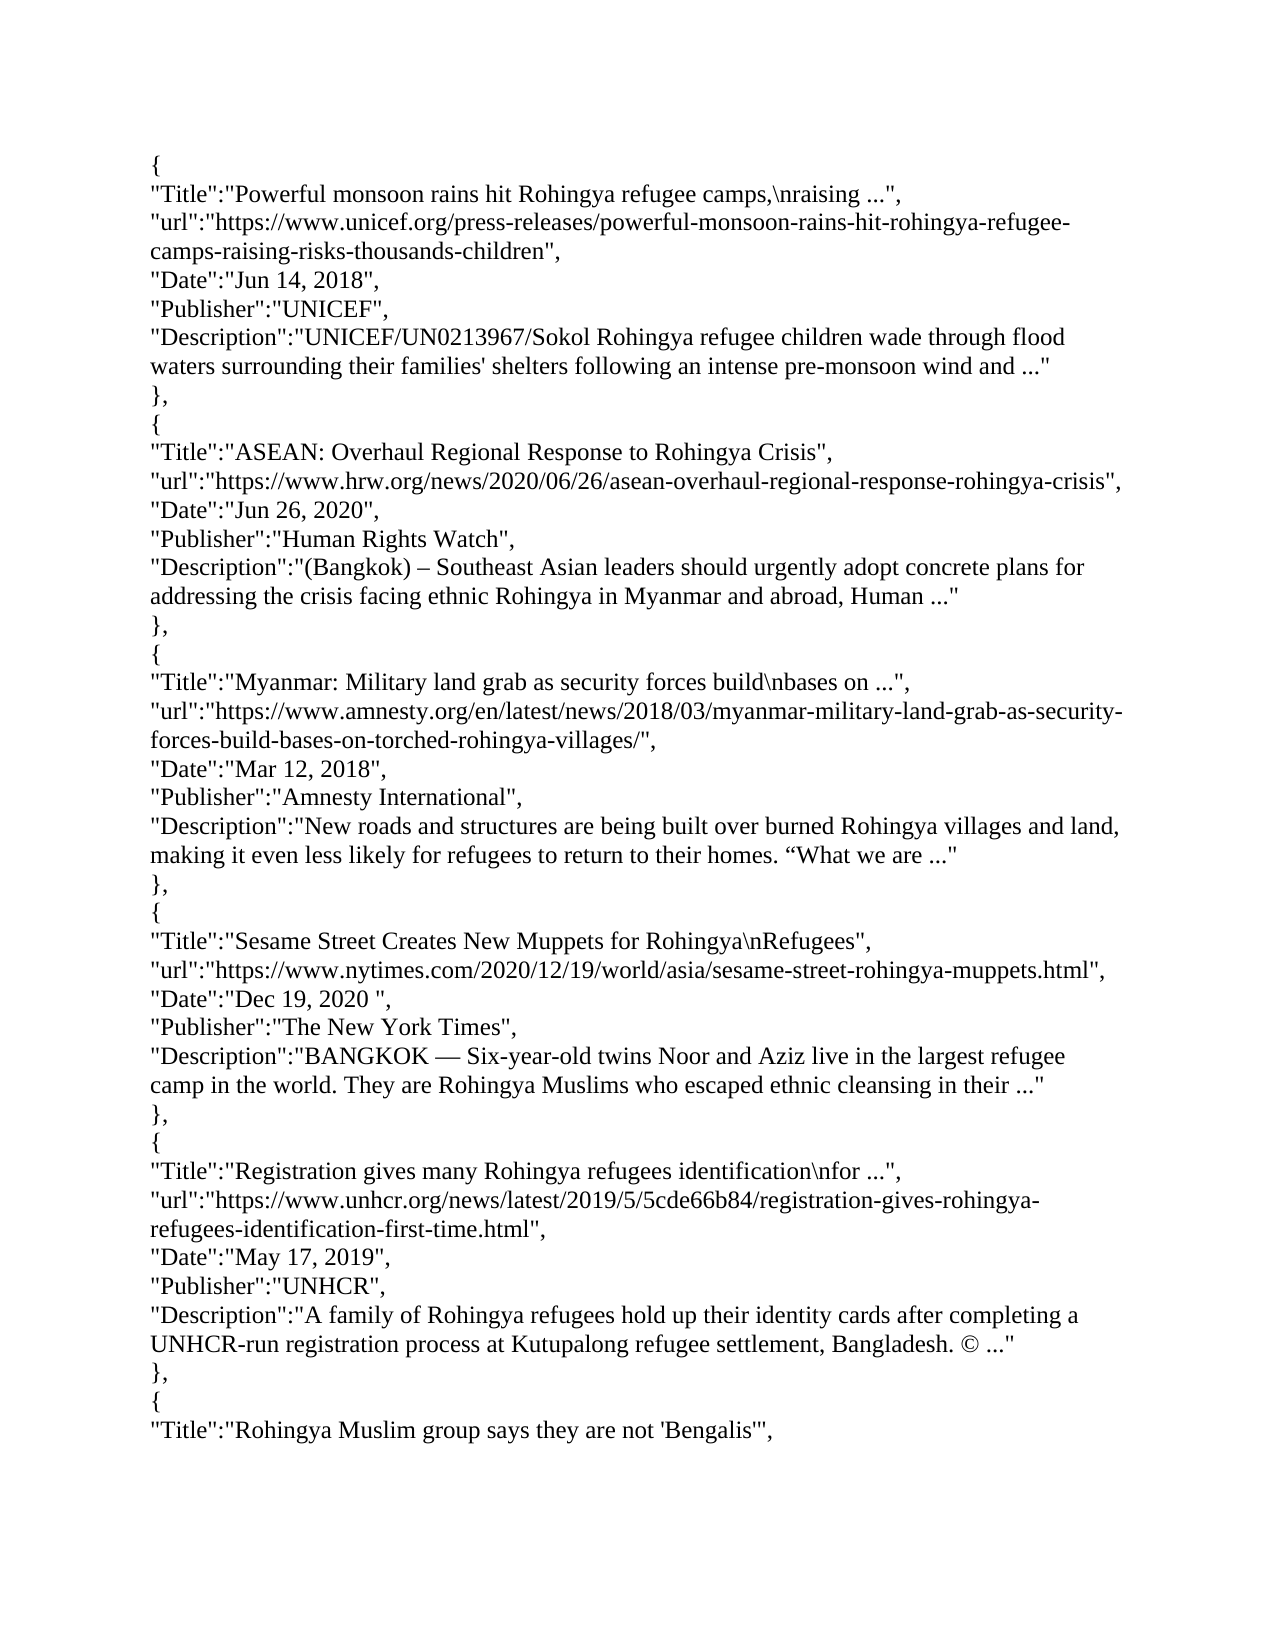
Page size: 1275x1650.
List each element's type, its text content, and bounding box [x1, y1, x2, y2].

text { [150, 897, 1125, 926]
text "url":"https://www.nytimes.com/2020/12/19/world/asia/sesame-street-rohingya-muppets.html", [150, 955, 1125, 984]
text "url":"https://www.hrw.org/news/2020/06/26/asean-overhaul-regional-response-rohingya-crisis", [150, 466, 1125, 495]
text { [150, 1127, 1125, 1156]
text "Publisher":"The New York Times", [150, 1012, 1125, 1041]
text "Date":"Jun 26, 2020", [150, 495, 1125, 524]
text "Publisher":"UNHCR", [150, 1271, 1125, 1300]
text "Publisher":"UNICEF", [150, 294, 1125, 322]
text }, [150, 1357, 1125, 1386]
text "Title":"Registration gives many Rohingya refugees identification\nfor ...", [150, 1156, 1125, 1185]
text }, [150, 1099, 1125, 1127]
text "Date":"Jun 14, 2018", [150, 265, 1125, 294]
text { [150, 150, 1125, 179]
text "url":"https://www.unicef.org/press-releases/powerful-monsoon-rains-hit-rohingya-refugee-camps-raising-risks-thousands-children", [150, 207, 1125, 265]
text }, [150, 869, 1125, 897]
text "Title":"Powerful monsoon rains hit Rohingya refugee camps,\nraising ...", [150, 179, 1125, 207]
text "url":"https://www.unhcr.org/news/latest/2019/5/5cde66b84/registration-gives-rohingya-refugees-identification-first-time.html", [150, 1185, 1125, 1242]
text { [150, 1386, 1125, 1415]
text "Date":"May 17, 2019", [150, 1242, 1125, 1271]
text "Date":"Dec 19, 2020 ", [150, 984, 1125, 1012]
text }, [150, 380, 1125, 409]
text "Publisher":"Human Rights Watch", [150, 524, 1125, 552]
text { [150, 409, 1125, 437]
text "Description":"BANGKOK — Six-year-old twins Noor and Aziz live in the largest refugee camp in the world. They are Rohingya Muslims who escaped ethnic cleansing in their ..." [150, 1041, 1125, 1099]
text { [150, 639, 1125, 667]
text }, [150, 610, 1125, 639]
text "Title":"Sesame Street Creates New Muppets for Rohingya\nRefugees", [150, 926, 1125, 955]
text "Title":"Myanmar: Military land grab as security forces build\nbases on ...", [150, 667, 1125, 696]
text "Title":"Rohingya Muslim group says they are not 'Bengalis'", [150, 1415, 1125, 1444]
text "url":"https://www.amnesty.org/en/latest/news/2018/03/myanmar-military-land-grab-as-security-forces-build-bases-on-torched-rohingya-villages/", [150, 696, 1125, 754]
text "Date":"Mar 12, 2018", [150, 754, 1125, 782]
text "Publisher":"Amnesty International", [150, 782, 1125, 811]
text "Description":"(Bangkok) – Southeast Asian leaders should urgently adopt concrete plans for addressing the crisis facing ethnic Rohingya in Myanmar and abroad, Human ..." [150, 552, 1125, 610]
text "Title":"ASEAN: Overhaul Regional Response to Rohingya Crisis", [150, 437, 1125, 466]
text "Description":"UNICEF/UN0213967/Sokol Rohingya refugee children wade through flood waters surrounding their families' shelters following an intense pre-monsoon wind and ..." [150, 322, 1125, 380]
text "Description":"A family of Rohingya refugees hold up their identity cards after completing a UNHCR-run registration process at Kutupalong refugee settlement, Bangladesh. © ..." [150, 1300, 1125, 1357]
text "Description":"New roads and structures are being built over burned Rohingya villages and land, making it even less likely for refugees to return to their homes. “What we are ..." [150, 811, 1125, 869]
